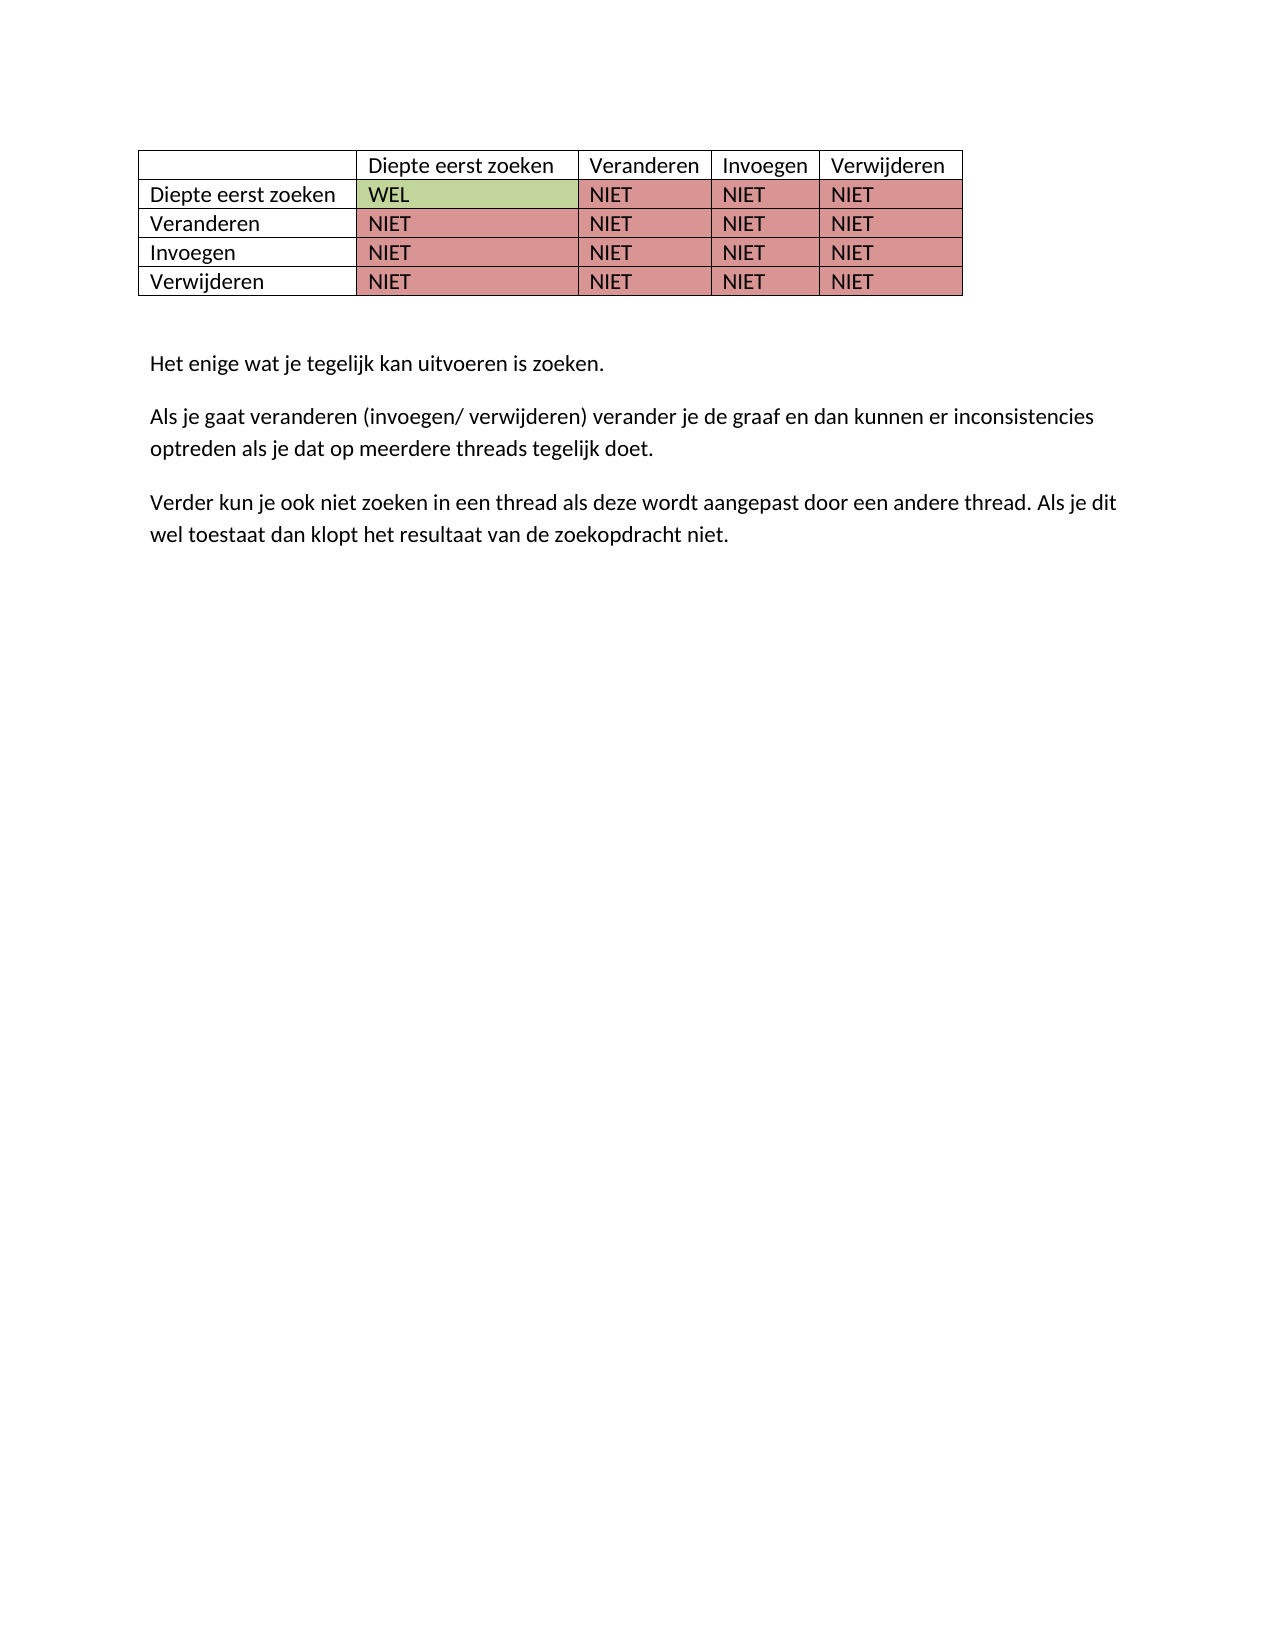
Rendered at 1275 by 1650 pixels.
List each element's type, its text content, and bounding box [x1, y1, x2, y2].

table_cell NIET [712, 267, 819, 295]
table_header Invoegen [712, 151, 819, 179]
table_cell NIET [820, 267, 962, 295]
text Het enige wat je tegelijk kan uitvoeren is zoeken. [150, 349, 1125, 377]
text Als je gaat veranderen (invoegen/ verwijderen) verander je de graaf en dan kunnen er inconsistencies optreden als je dat op meerdere threads tegelijk doet. [150, 402, 1125, 463]
table_header Veranderen [579, 151, 711, 179]
table_cell NIET [820, 180, 962, 208]
table_cell NIET [579, 267, 711, 295]
table_cell NIET [579, 238, 711, 266]
table_header [139, 151, 356, 179]
table_cell NIET [712, 180, 819, 208]
table_cell NIET [357, 267, 578, 295]
table_cell Invoegen [139, 238, 356, 266]
table_cell NIET [820, 209, 962, 237]
table_cell NIET [820, 238, 962, 266]
table_cell NIET [357, 209, 578, 237]
table_header Diepte eerst zoeken [357, 151, 578, 179]
text Verder kun je ook niet zoeken in een thread als deze wordt aangepast door een andere thread. Als je dit wel toestaat dan klopt het resultaat van de zoekopdracht niet. [150, 488, 1125, 548]
table_cell WEL [357, 180, 578, 208]
table_cell Veranderen [139, 209, 356, 237]
table_cell NIET [712, 209, 819, 237]
table_cell NIET [712, 238, 819, 266]
table_cell Diepte eerst zoeken [139, 180, 356, 208]
table_cell NIET [579, 180, 711, 208]
table_header Verwijderen [820, 151, 962, 179]
table_cell Verwijderen [139, 267, 356, 295]
table_cell NIET [579, 209, 711, 237]
table_cell NIET [357, 238, 578, 266]
